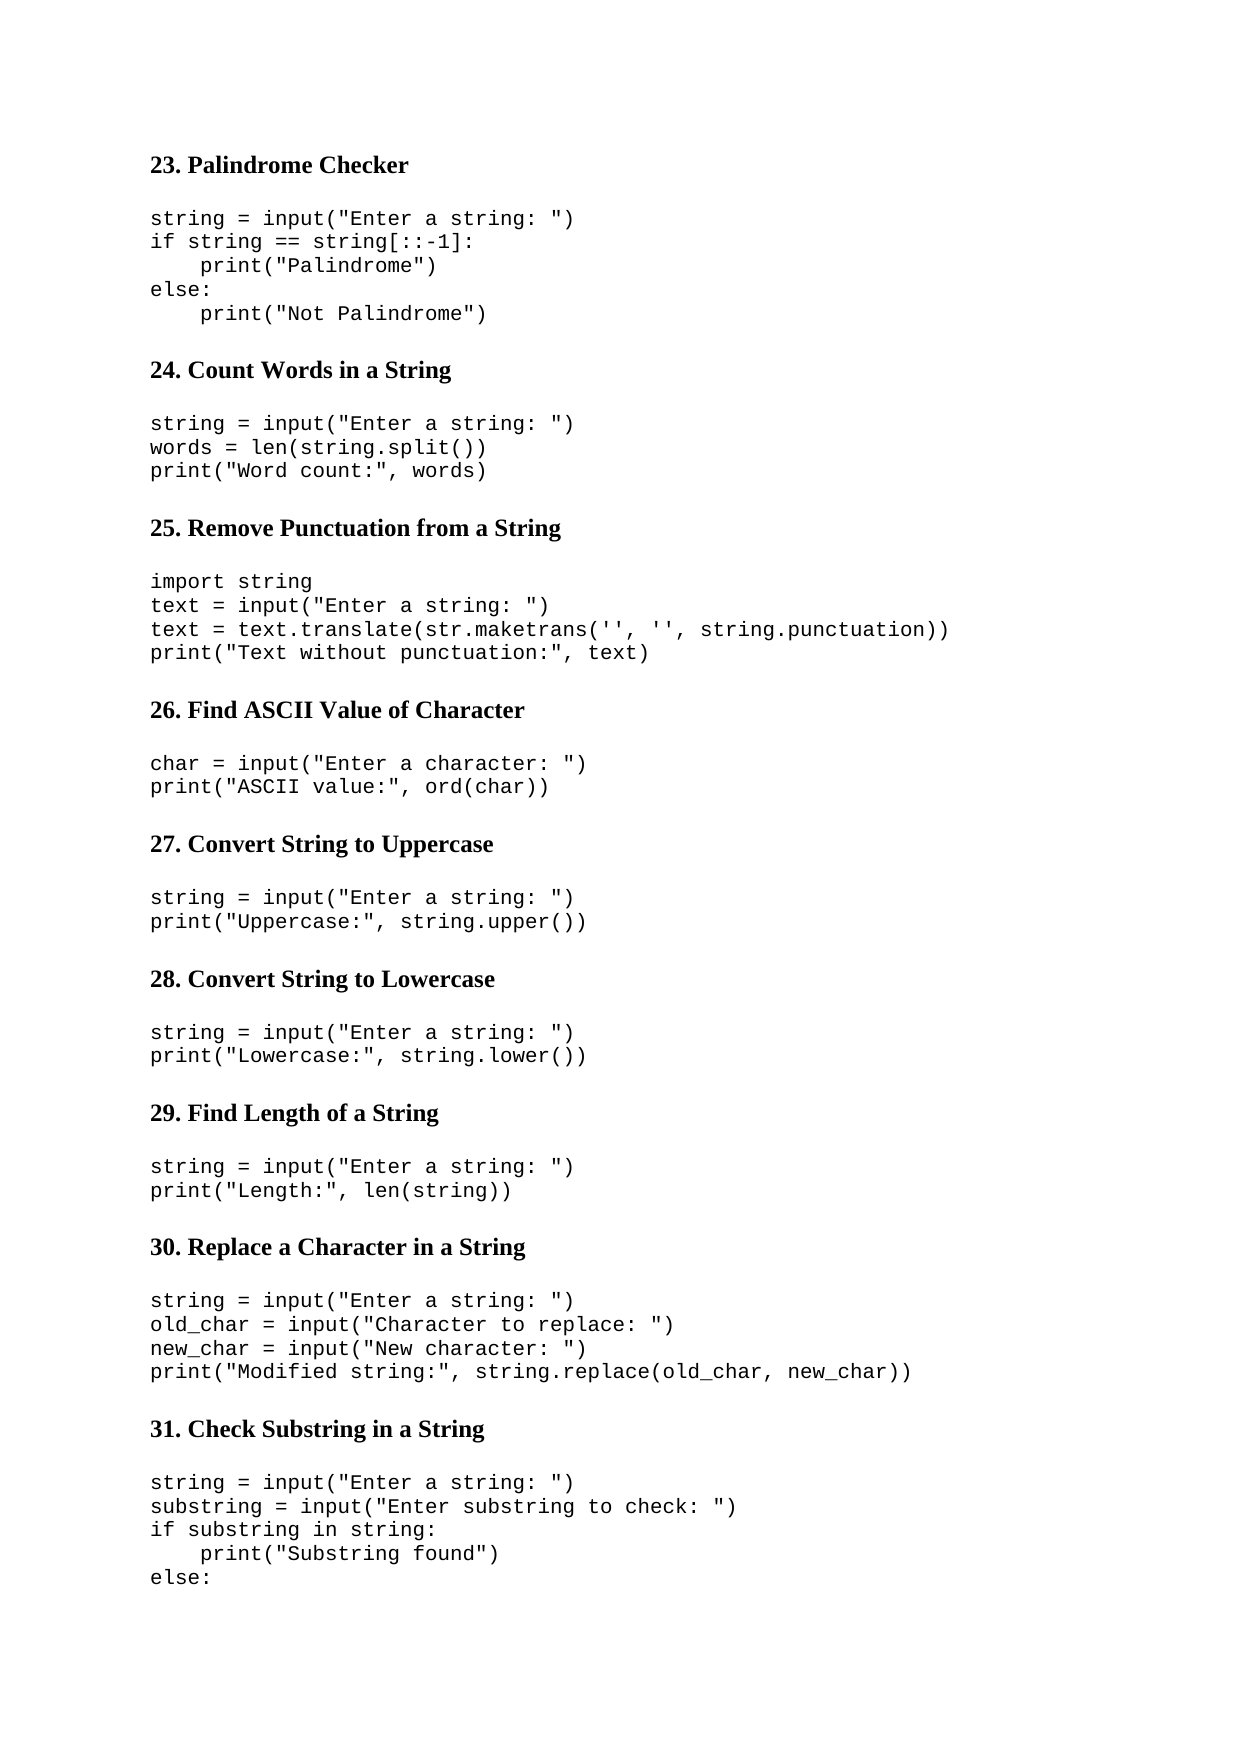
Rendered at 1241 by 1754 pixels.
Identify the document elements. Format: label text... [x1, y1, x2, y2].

text text = text.translate(str.maketrans('', '', string.punctuation)) [150, 618, 1090, 642]
text text = input("Enter a string: ") [150, 595, 1090, 618]
text old_char = input("Character to replace: ") [150, 1314, 1090, 1338]
text 29. Find Length of a String [150, 1098, 1090, 1127]
text 26. Find ASCII Value of Character [150, 695, 1090, 724]
text print("Modified string:", string.replace(old_char, new_char)) [150, 1361, 1090, 1385]
text if substring in string: [150, 1519, 1090, 1543]
text print("Substring found") [150, 1543, 1090, 1567]
text print("Not Palindrome") [150, 302, 1090, 326]
text if string == string[::-1]: [150, 232, 1090, 255]
text substring = input("Enter substring to check: ") [150, 1496, 1090, 1519]
text string = input("Enter a string: ") [150, 208, 1090, 232]
text 25. Remove Punctuation from a String [150, 513, 1090, 542]
text print("Word count:", words) [150, 461, 1090, 484]
text print("Lowercase:", string.lower()) [150, 1045, 1090, 1069]
text print("Text without punctuation:", text) [150, 642, 1090, 666]
text print("Uppercase:", string.upper()) [150, 911, 1090, 934]
text string = input("Enter a string: ") [150, 1022, 1090, 1045]
text string = input("Enter a string: ") [150, 1290, 1090, 1314]
text string = input("Enter a string: ") [150, 1156, 1090, 1180]
text print("Palindrome") [150, 255, 1090, 279]
text string = input("Enter a string: ") [150, 1472, 1090, 1496]
text char = input("Enter a character: ") [150, 753, 1090, 777]
text 23. Palindrome Checker [150, 150, 1090, 179]
text 27. Convert String to Uppercase [150, 829, 1090, 858]
text new_char = input("New character: ") [150, 1338, 1090, 1361]
text else: [150, 1567, 1090, 1590]
text 30. Replace a Character in a String [150, 1232, 1090, 1261]
text 28. Convert String to Lowercase [150, 964, 1090, 992]
text 31. Check Substring in a String [150, 1414, 1090, 1443]
text string = input("Enter a string: ") [150, 887, 1090, 911]
text print("Length:", len(string)) [150, 1180, 1090, 1203]
text words = len(string.split()) [150, 437, 1090, 461]
text import string [150, 571, 1090, 595]
text else: [150, 279, 1090, 302]
text print("ASCII value:", ord(char)) [150, 777, 1090, 800]
text 24. Count Words in a String [150, 355, 1090, 384]
text string = input("Enter a string: ") [150, 413, 1090, 437]
